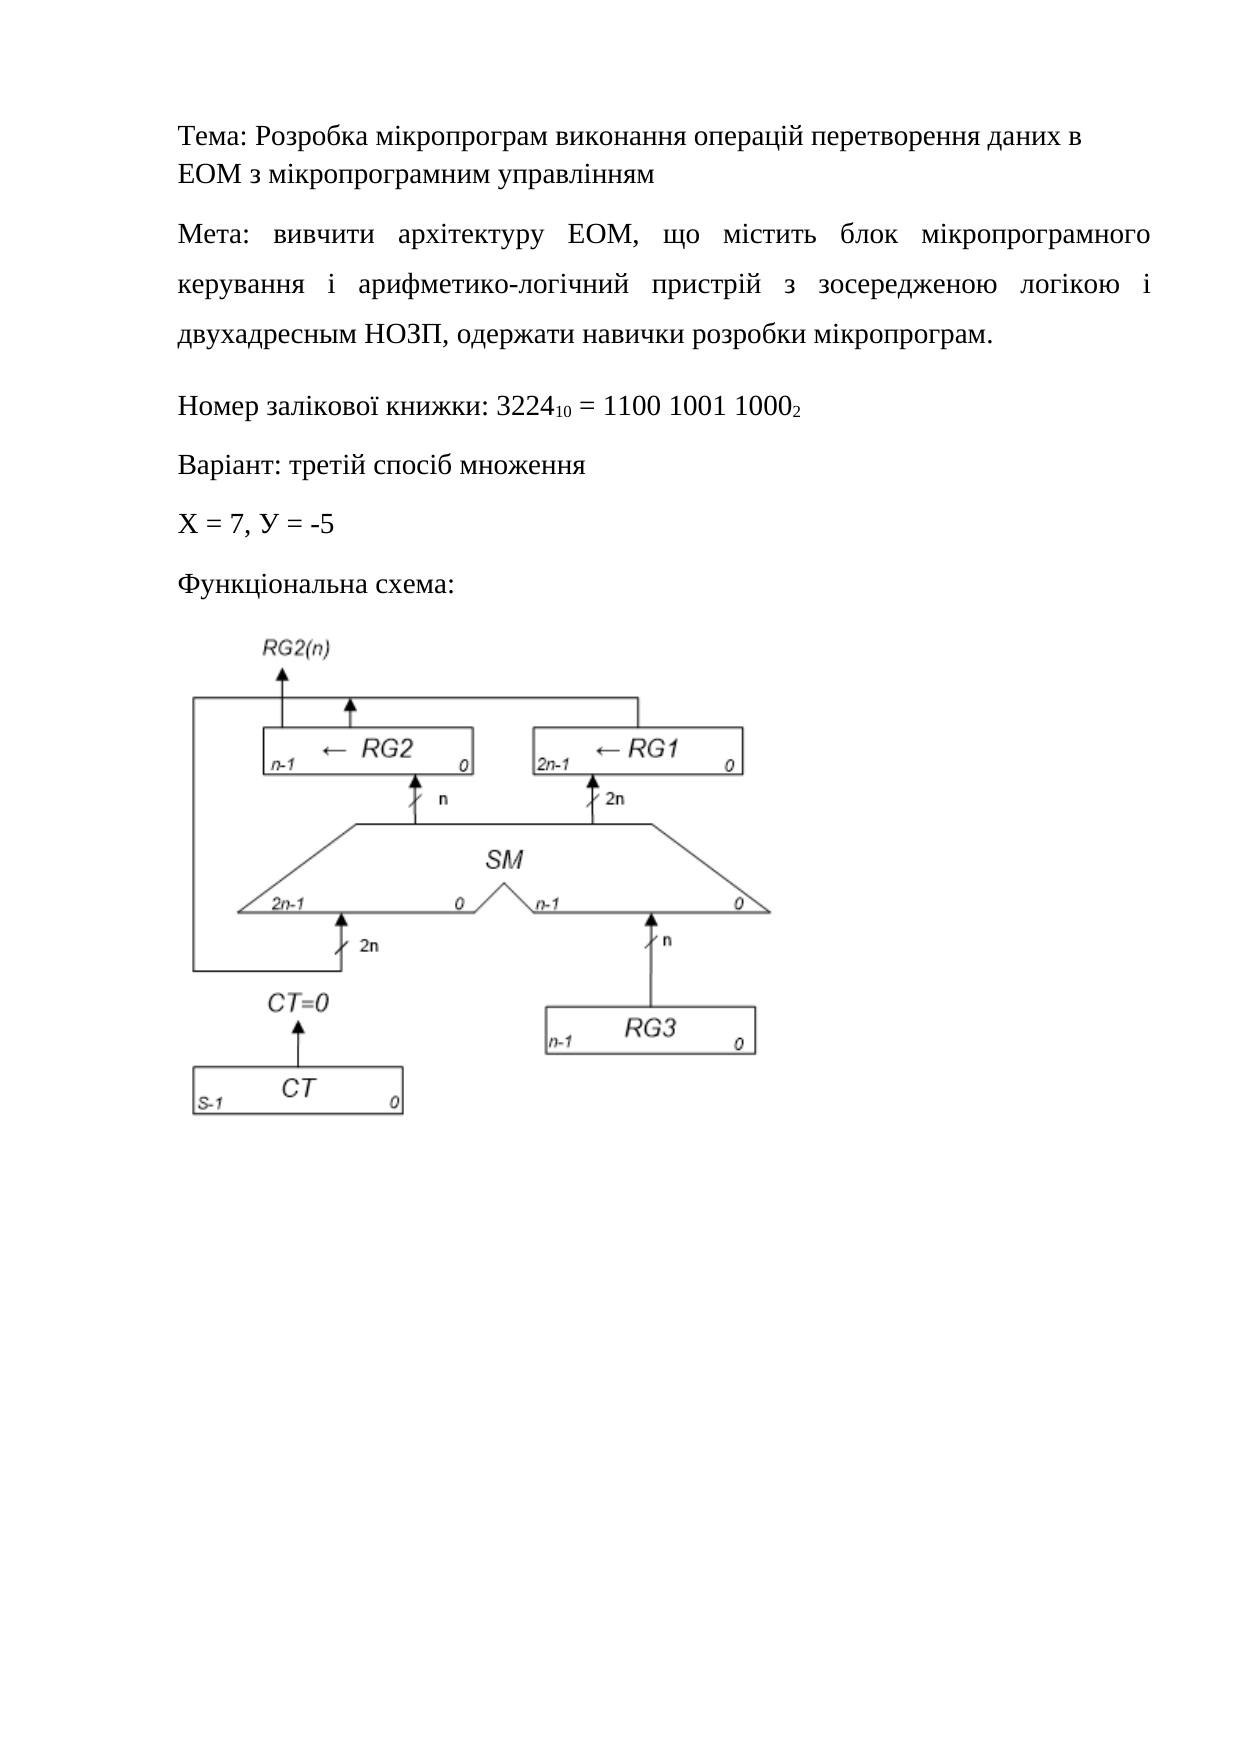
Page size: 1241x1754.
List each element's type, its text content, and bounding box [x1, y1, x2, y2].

text Номер залікової книжки: 322410 = 1100 1001 10002 [177, 388, 1152, 421]
text Мета: вивчити архітектуру ЕОМ, що містить блок мікропрограмного керування і арифметико-логічний пристрій з зосередженою логікою і двухадресным НОЗП, одержати навички розробки мікропрограм. [177, 216, 1152, 350]
text Тема: Розробка мікропрограм виконання операцій перетворення даних в ЕОМ з мікропрограмним управлінням [177, 118, 1152, 190]
text Х = 7, У = -5 [177, 507, 1152, 540]
text Варіант: третій спосіб множення [177, 447, 1152, 481]
text Функціональна схема: [177, 566, 1152, 599]
picture [177, 625, 774, 1124]
